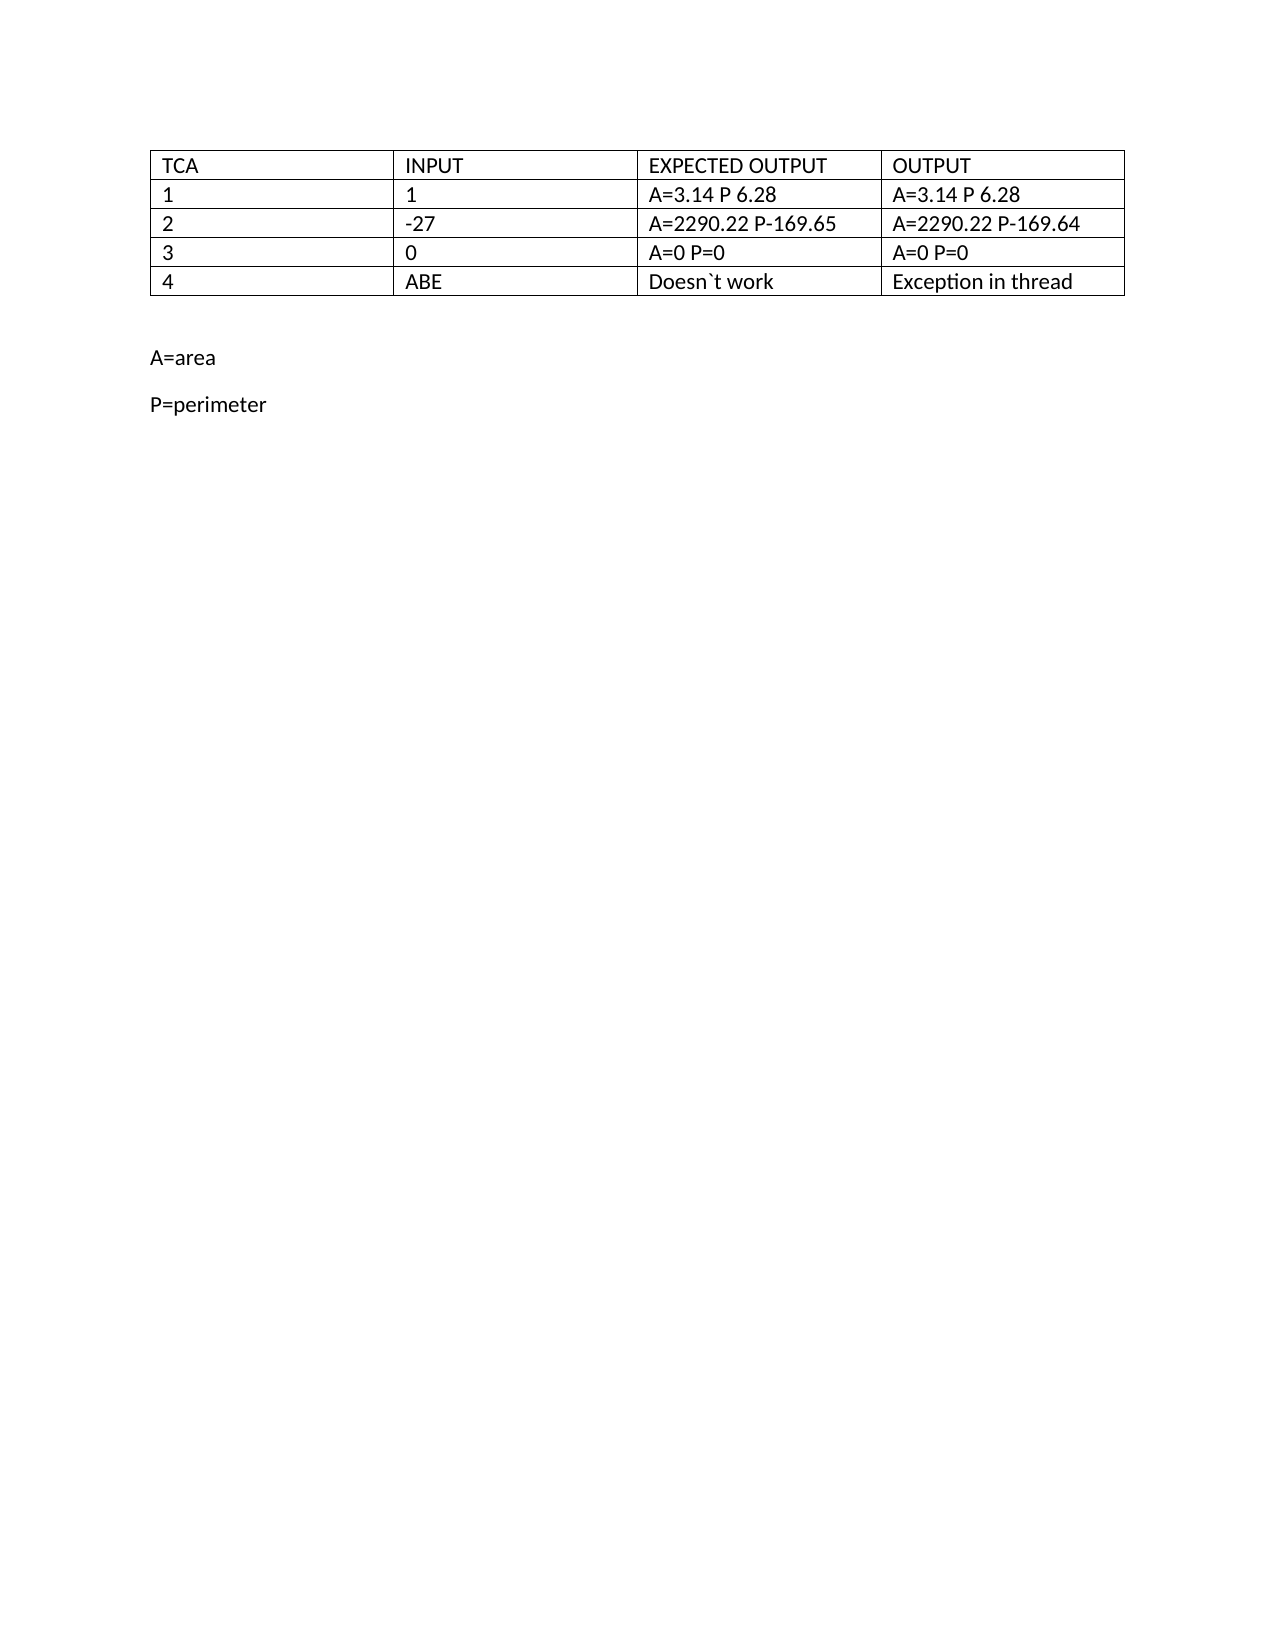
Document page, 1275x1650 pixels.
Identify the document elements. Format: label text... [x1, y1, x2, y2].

table_cell Doesn`t work [638, 267, 881, 295]
table_cell Exception in thread [882, 267, 1124, 295]
table_header INPUT [394, 151, 637, 179]
table_header TCA [151, 151, 393, 179]
table_cell A=3.14 P 6.28 [882, 180, 1124, 208]
table_cell 0 [394, 238, 637, 266]
table_cell A=0 P=0 [882, 238, 1124, 266]
table_cell A=0 P=0 [638, 238, 881, 266]
table_cell 4 [151, 267, 393, 295]
table_header EXPECTED OUTPUT [638, 151, 881, 179]
table_header OUTPUT [882, 151, 1124, 179]
text A=area [150, 343, 1125, 371]
table_cell 2 [151, 209, 393, 237]
table_cell A=2290.22 P-169.65 [638, 209, 881, 237]
text P=perimeter [150, 390, 1125, 418]
table_cell 1 [394, 180, 637, 208]
table_cell 1 [151, 180, 393, 208]
table_cell ABE [394, 267, 637, 295]
table_cell A=2290.22 P-169.64 [882, 209, 1124, 237]
table_cell 3 [151, 238, 393, 266]
table_cell A=3.14 P 6.28 [638, 180, 881, 208]
table_cell -27 [394, 209, 637, 237]
